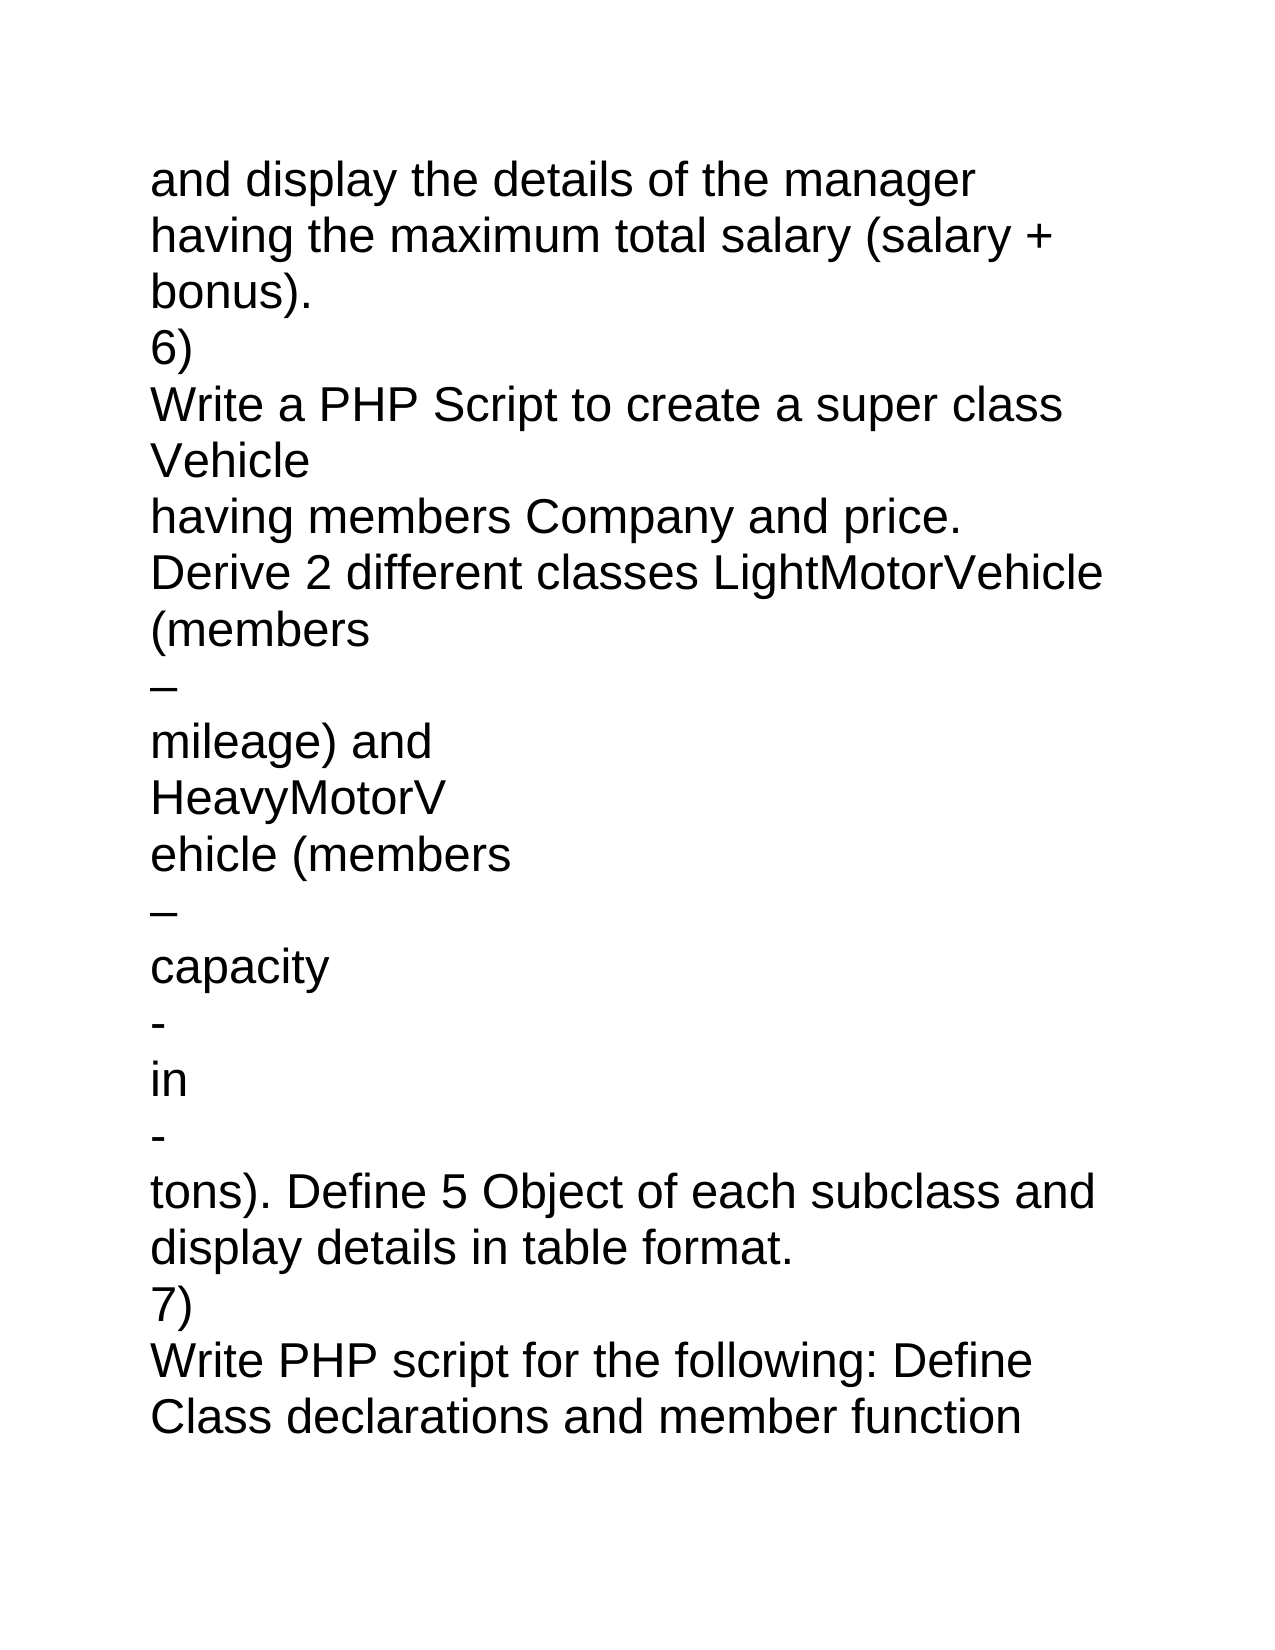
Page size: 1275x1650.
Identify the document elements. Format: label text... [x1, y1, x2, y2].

text Write a PHP Script to create a super class [150, 375, 1125, 431]
text - [150, 994, 1125, 1050]
text 7) [150, 1275, 1125, 1331]
text mileage) and [150, 712, 1125, 769]
text in [150, 1050, 1125, 1106]
text having the maximum total salary (salary + bonus). [150, 206, 1125, 319]
text - [150, 1106, 1125, 1162]
text – [150, 656, 1125, 712]
text and display the details of the manager [150, 150, 1125, 206]
text tons). Define 5 Object of each subclass and [150, 1162, 1125, 1219]
text – [150, 881, 1125, 937]
text display details in table format. [150, 1219, 1125, 1275]
text having members Company and price. [150, 487, 1125, 544]
text Vehicle [150, 431, 1125, 487]
text ehicle (members [150, 825, 1125, 881]
text 6) [150, 319, 1125, 375]
text Write PHP script for the following: Define Class declarations and member function [150, 1331, 1125, 1444]
text HeavyMotorV [150, 769, 1125, 825]
text capacity [150, 937, 1125, 994]
text Derive 2 different classes LightMotorVehicle (members [150, 544, 1125, 656]
